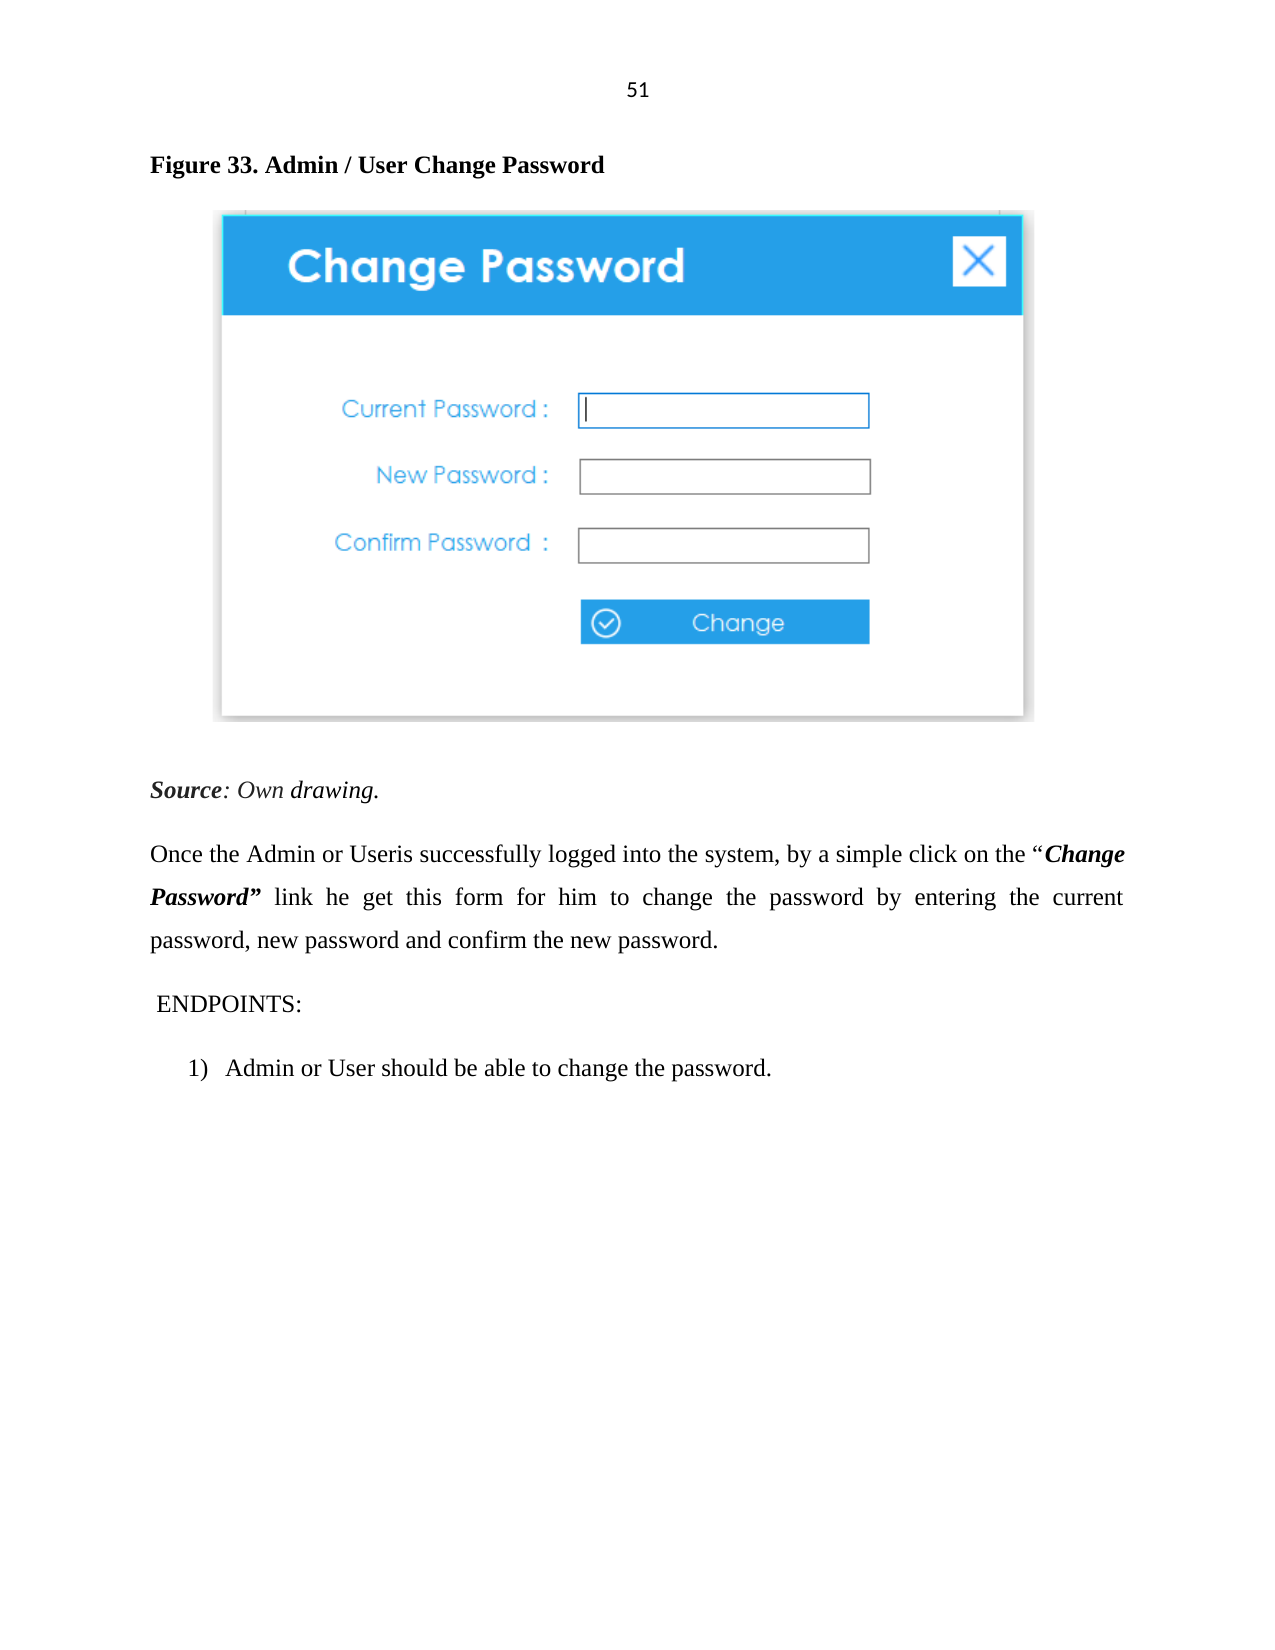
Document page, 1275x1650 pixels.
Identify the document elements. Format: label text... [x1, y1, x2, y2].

list Admin or User should be able to change the password. [187, 1053, 1125, 1082]
text Figure 33. Admin / User Change Password [150, 150, 1125, 179]
picture [212, 210, 1035, 722]
text ENDPOINTS: [150, 989, 1125, 1018]
text Once the Admin or Useris successfully logged into the system, by a simple click on the “Change Password” link he get this form for him to change the password by entering the current password, new password and confirm the new password. [150, 839, 1125, 954]
text Source: Own drawing. [290, 775, 1125, 804]
